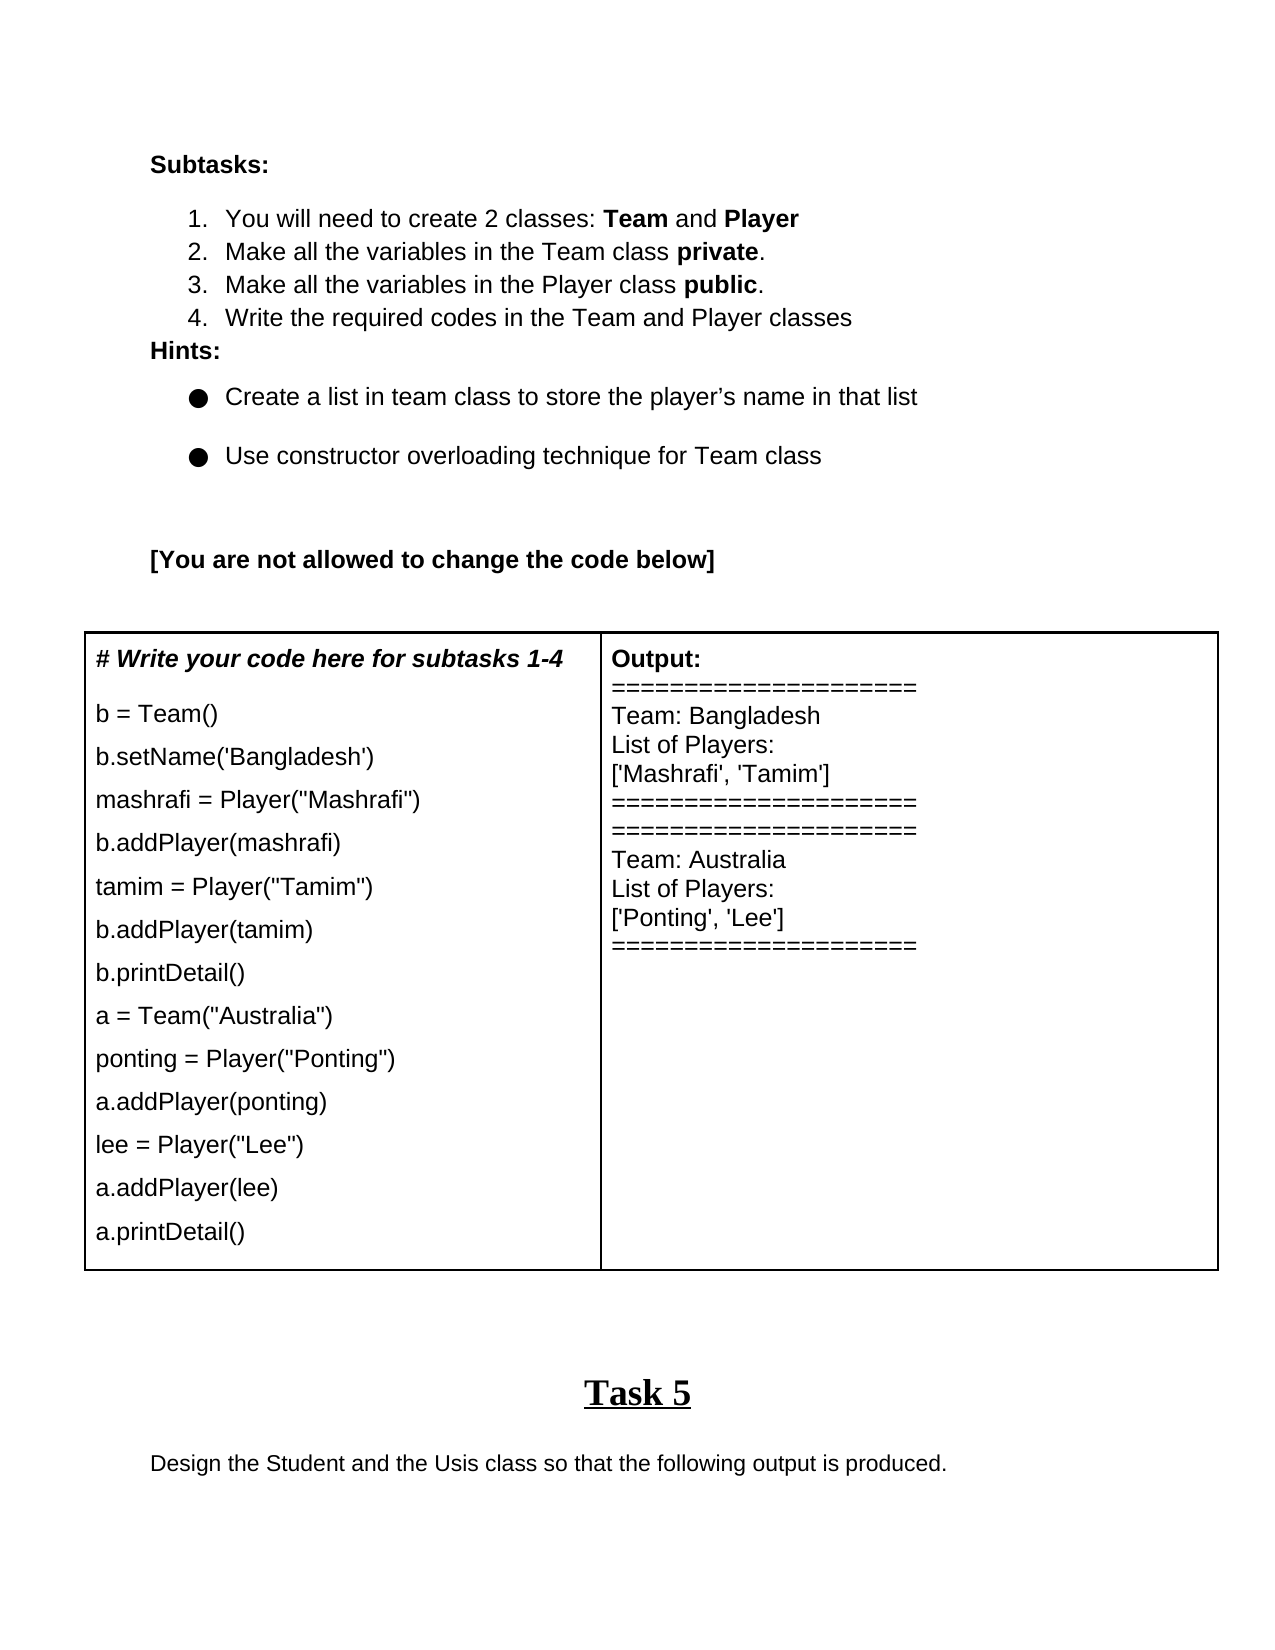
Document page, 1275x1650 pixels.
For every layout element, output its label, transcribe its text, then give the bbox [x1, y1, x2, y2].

table_header Output: ===================== Team: Bangladesh List of Players: ['Mashrafi', 'Tamim'] ===================== ===================== Team: Australia List of Players: ['Ponting', 'Lee'] ===================== [602, 634, 1217, 1269]
list Make all the variables in the Team class private. [187, 237, 1125, 266]
text Task 5 [150, 1370, 1125, 1413]
list Use constructor overloading technique for Team class [187, 428, 1125, 479]
list Create a list in team class to store the player’s name in that list [187, 369, 1125, 420]
list You will need to create 2 classes: Team and Player [187, 204, 1125, 232]
list Make all the variables in the Player class public. [187, 270, 1125, 298]
text Hints: [150, 336, 1125, 364]
list Write the required codes in the Team and Player classes [187, 303, 1125, 332]
text Subtasks: [150, 150, 1125, 179]
text Design the Student and the Usis class so that the following output is produced. [150, 1450, 1125, 1476]
text [You are not allowed to change the code below] [150, 544, 1125, 573]
table_header # Write your code here for subtasks 1-4 b = Team() b.setName('Bangladesh') mashrafi = Player("Mashrafi") b.addPlayer(mashrafi) tamim = Player("Tamim") b.addPlayer(tamim) b.printDetail() a = Team("Australia") ponting = Player("Ponting") a.addPlayer(ponting) lee = Player("Lee") a.addPlayer(lee) a.printDetail() [86, 634, 600, 1269]
